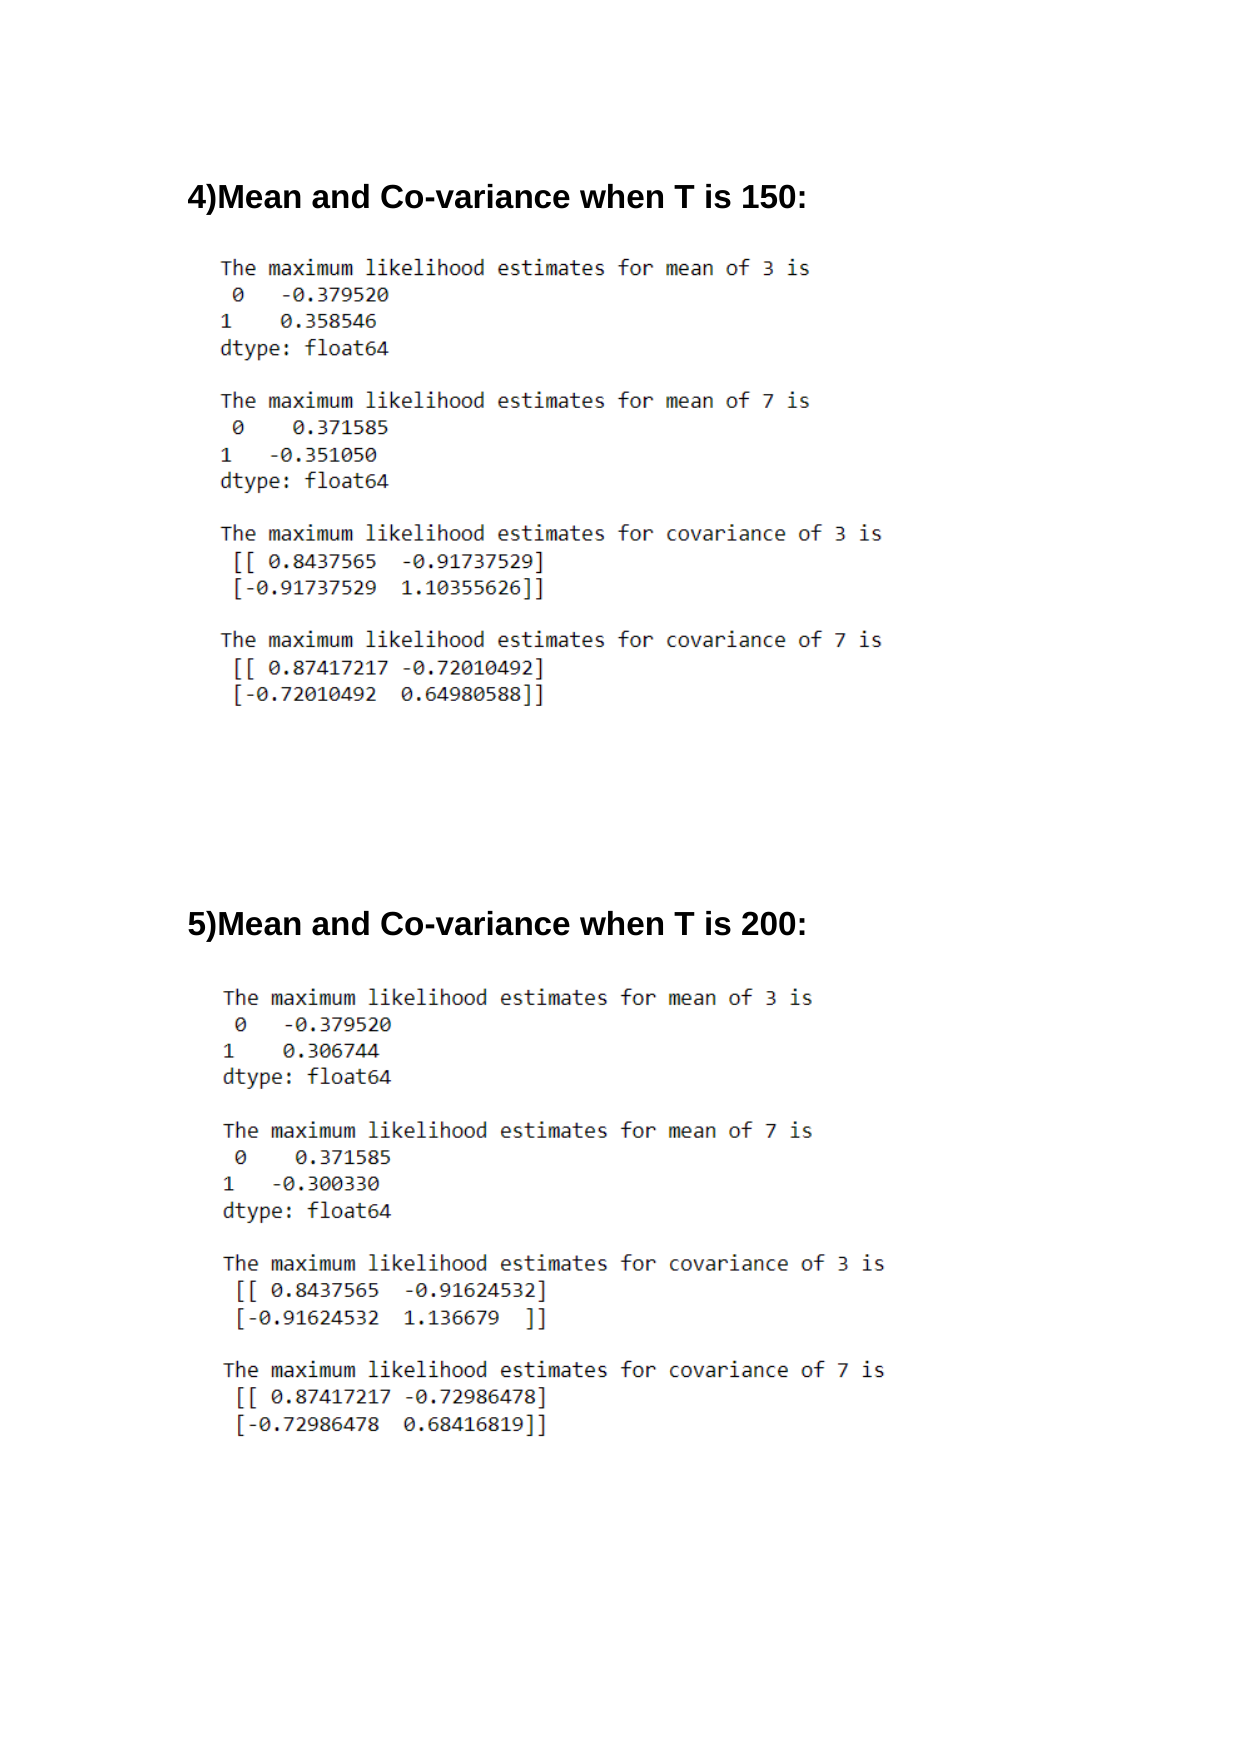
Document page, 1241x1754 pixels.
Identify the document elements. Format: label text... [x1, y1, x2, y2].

list 5)Mean and Co-variance when T is 200: [187, 904, 1053, 942]
picture [187, 254, 913, 726]
picture [187, 980, 917, 1485]
list 4)Mean and Co-variance when T is 150: [187, 178, 1053, 216]
